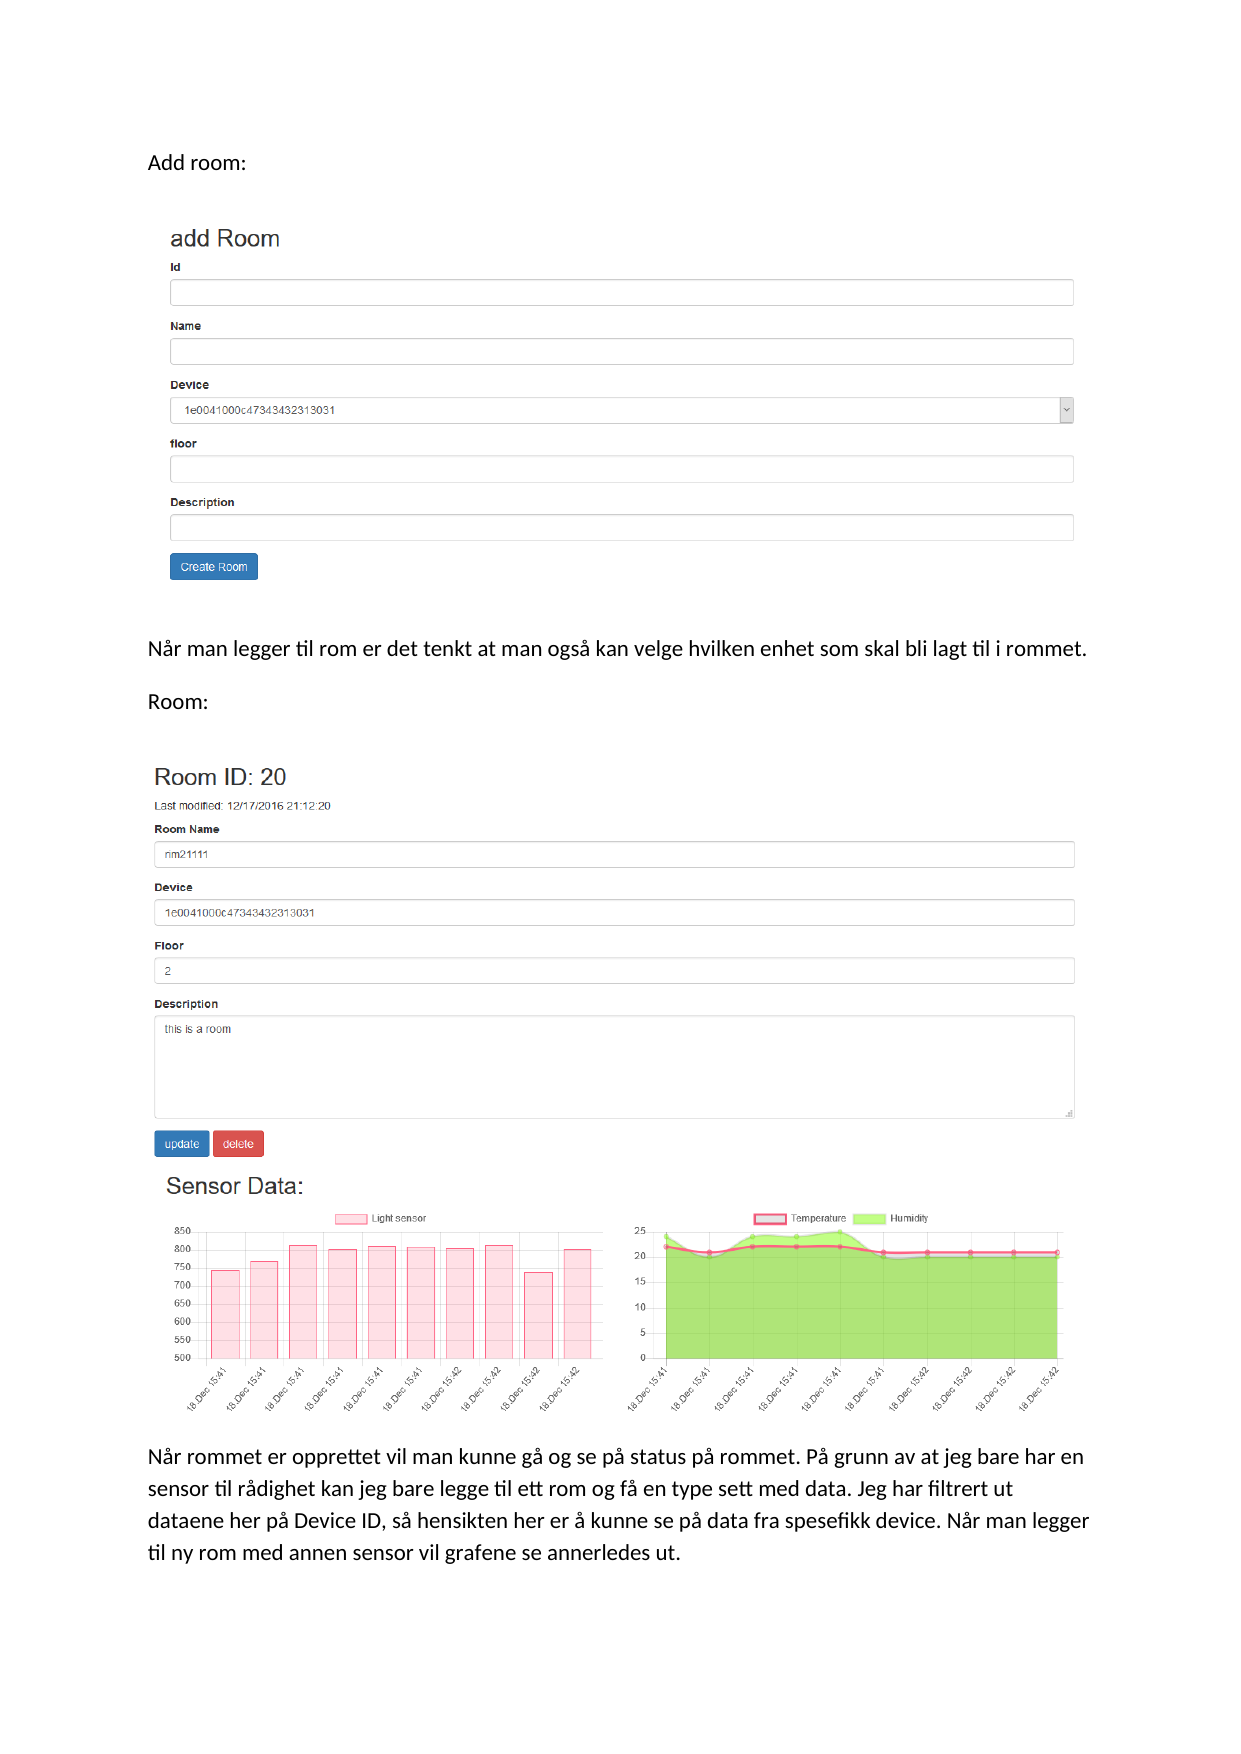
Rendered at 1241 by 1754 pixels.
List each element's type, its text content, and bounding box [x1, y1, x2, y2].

picture [147, 200, 1093, 610]
text Room: [148, 687, 1093, 715]
picture [147, 740, 1093, 1417]
text Add room: [148, 148, 1093, 176]
text Når rommet er opprettet vil man kunne gå og se på status på rommet. På grunn av at jeg bare har en sensor til rådighet kan jeg bare legge til ett rom og få en type sett med data. Jeg har filtrert ut dataene her på Device ID, så hensikten her er å kunne se på data fra spesefikk device. Når man legger til ny rom med annen sensor vil grafene se annerledes ut. [148, 1442, 1093, 1567]
text Når man legger til rom er det tenkt at man også kan velge hvilken enhet som skal bli lagt til i rommet. [148, 634, 1093, 662]
